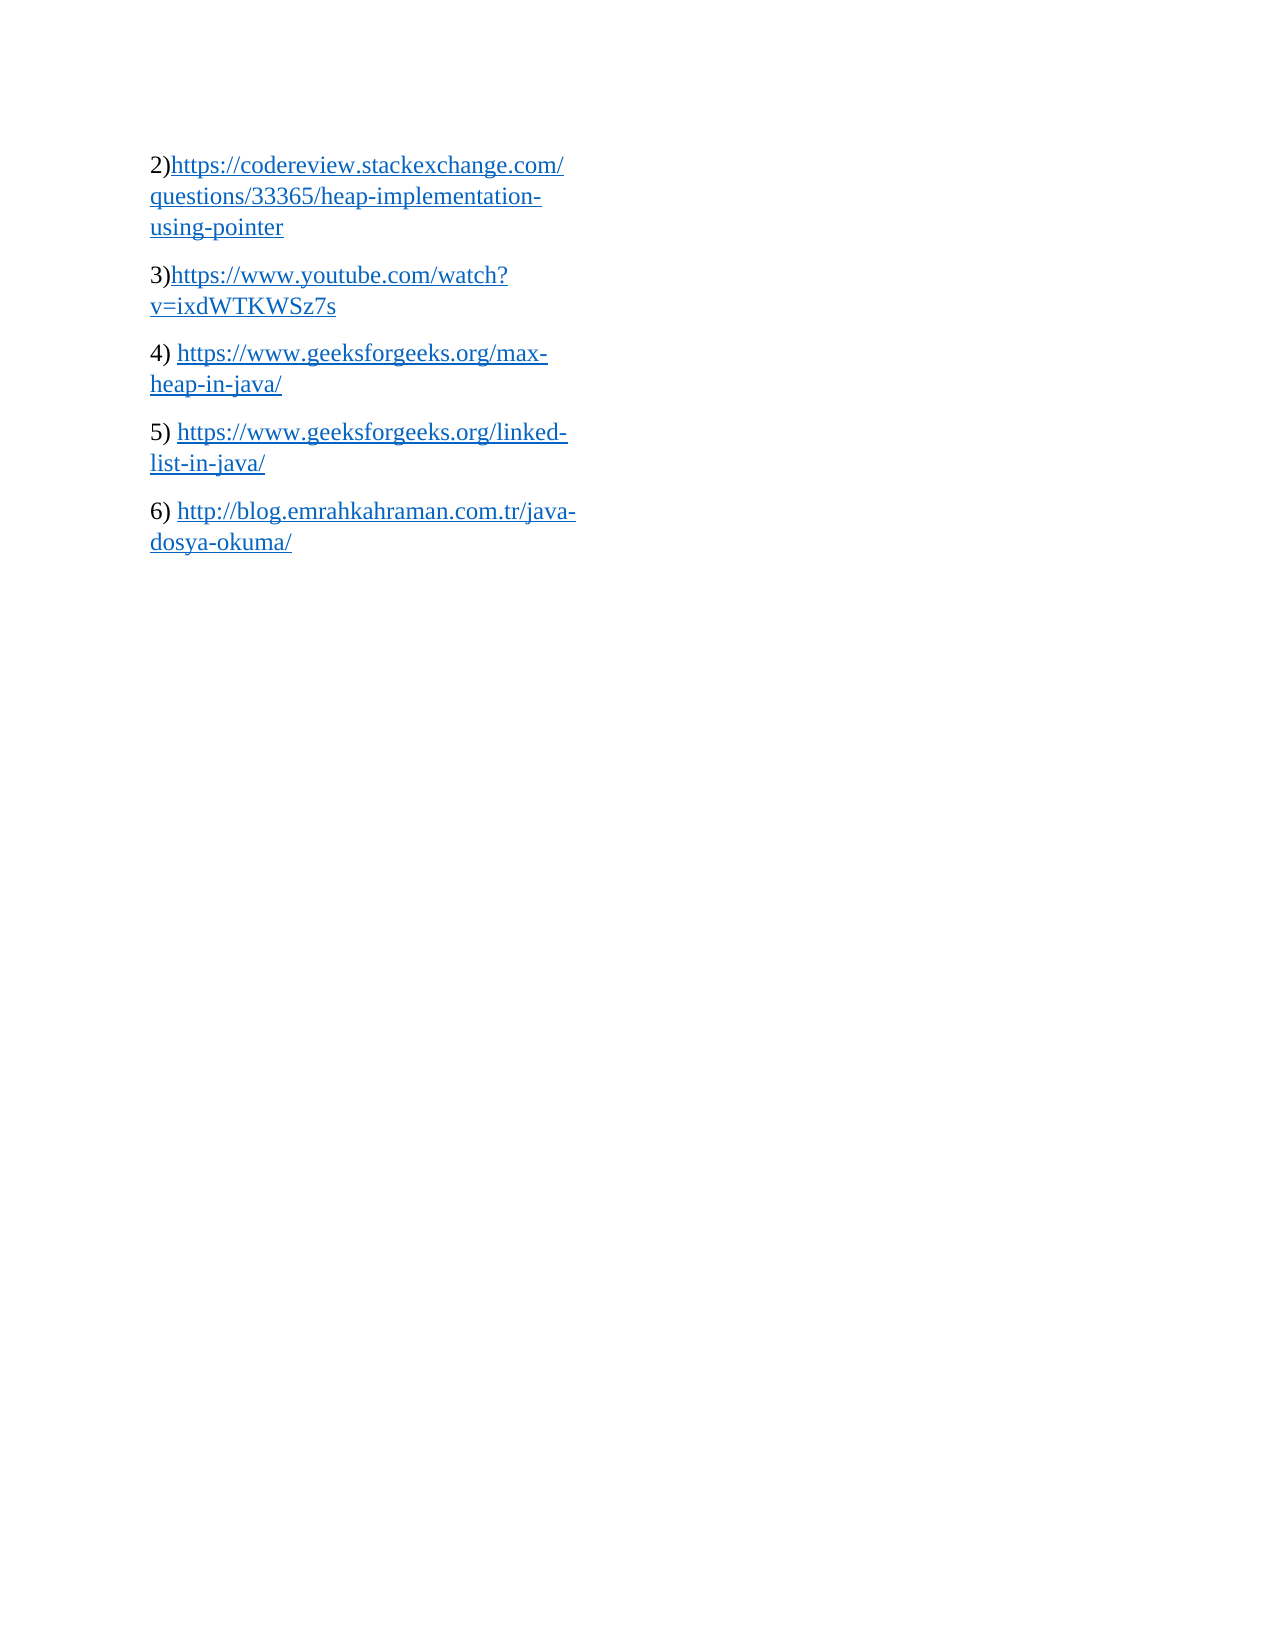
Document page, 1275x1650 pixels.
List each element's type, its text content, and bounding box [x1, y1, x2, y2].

text 2)https://codereview.stackexchange.com/questions/33365/heap-implementation-using-pointer [150, 150, 600, 241]
text 5) https://www.geeksforgeeks.org/linked-list-in-java/ [150, 417, 600, 477]
text 4) https://www.geeksforgeeks.org/max-heap-in-java/ [150, 338, 600, 398]
text 3)https://www.youtube.com/watch?v=ixdWTKWSz7s [150, 260, 600, 319]
text 6) http://blog.emrahkahraman.com.tr/java-dosya-okuma/ [150, 496, 600, 556]
